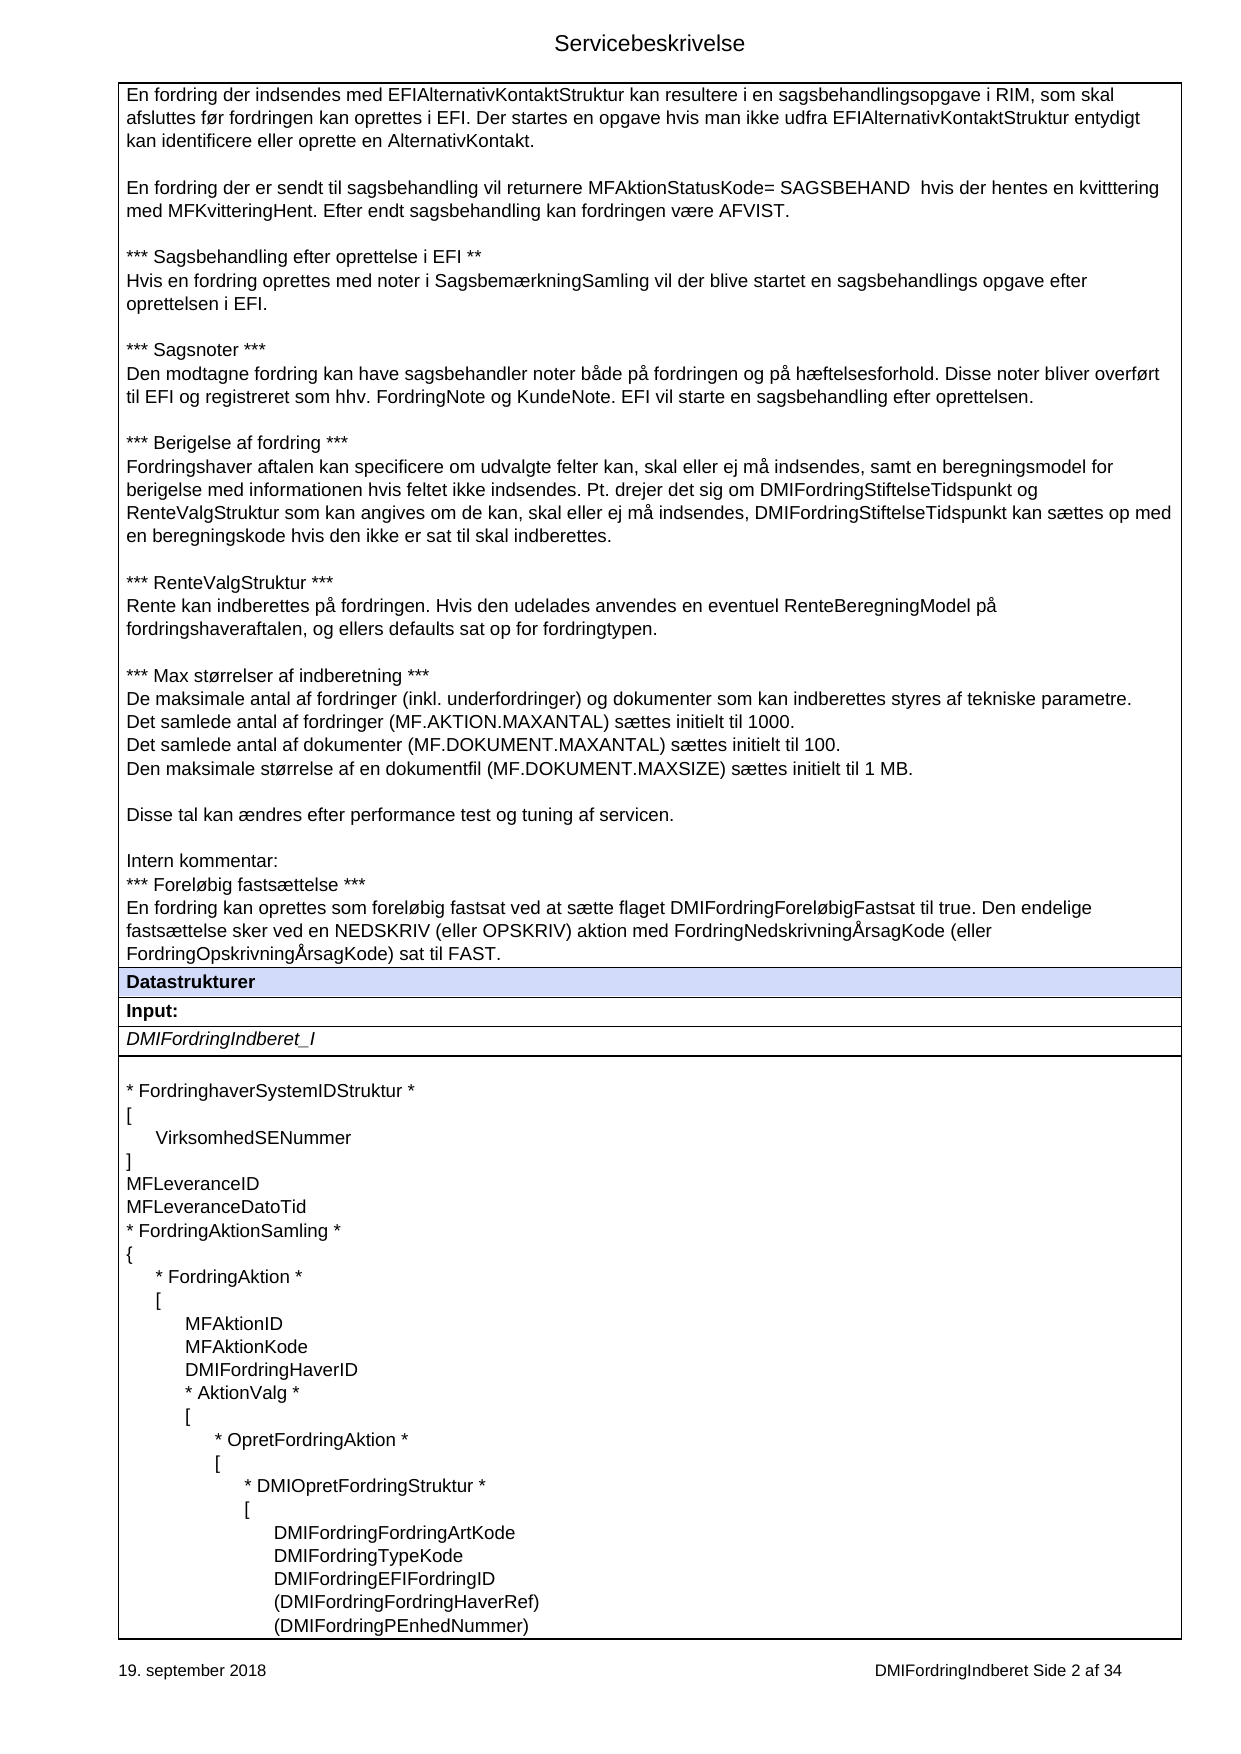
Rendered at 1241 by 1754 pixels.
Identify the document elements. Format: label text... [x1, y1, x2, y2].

table_cell Datastrukturer [119, 968, 1181, 996]
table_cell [119, 84, 1181, 967]
table_cell Input: [119, 998, 1181, 1026]
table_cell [119, 1057, 1181, 1638]
table_cell DMIFordringIndberet_I [119, 1027, 1181, 1055]
